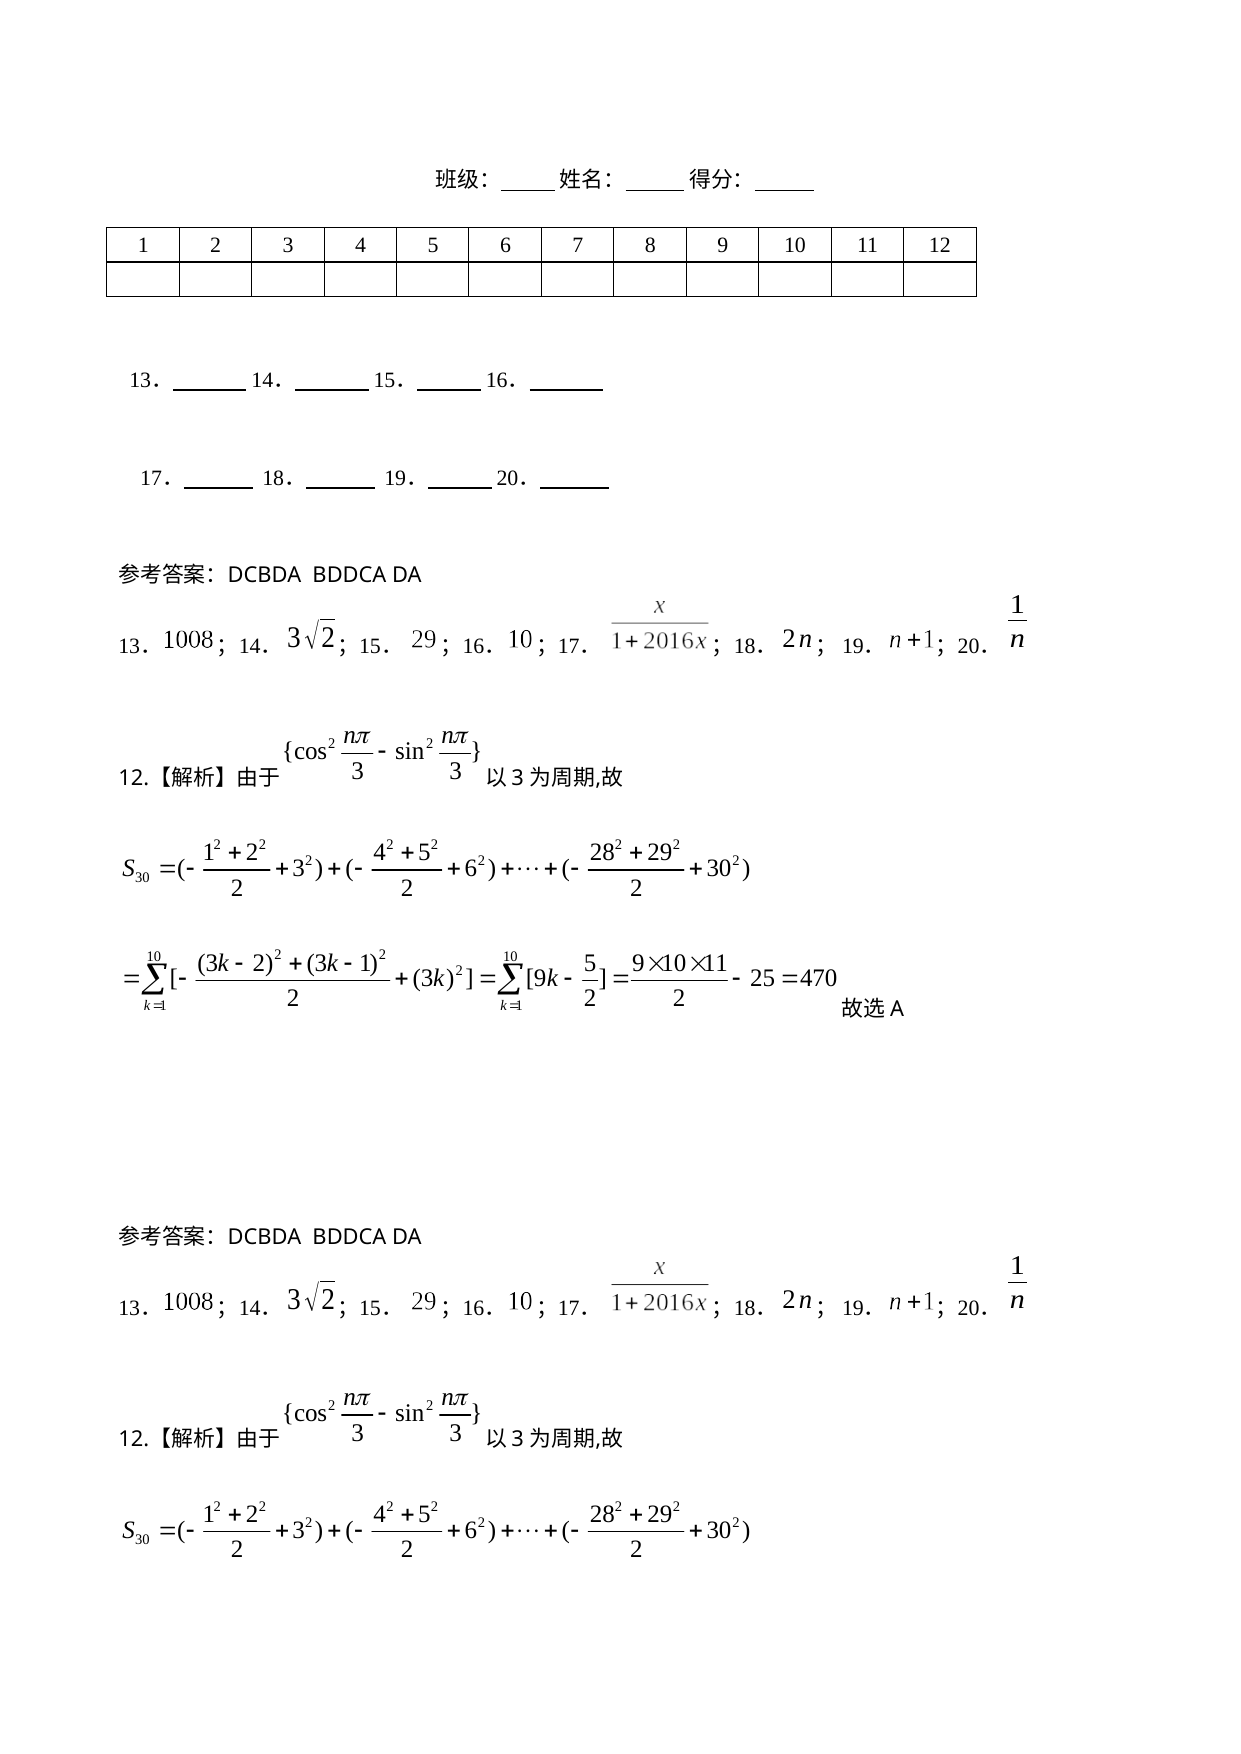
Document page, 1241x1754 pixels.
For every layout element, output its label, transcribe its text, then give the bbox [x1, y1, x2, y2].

text 12.【解析】由于以3 为周期,故 [118, 719, 1122, 817]
table_header 1 [107, 228, 179, 261]
table_header 3 [252, 228, 324, 261]
text 故选A [118, 943, 1122, 1040]
text 13．；14． ；15． ；16．；17． ；18． ； 19．；20． [118, 589, 1122, 687]
table_cell [904, 263, 976, 296]
text 班级： 姓名： 得分： [118, 162, 1122, 194]
table_header 12 [904, 228, 976, 261]
table_cell [397, 263, 468, 296]
table_header 9 [687, 228, 758, 261]
table_header 5 [397, 228, 468, 261]
table_cell [252, 263, 324, 296]
table_cell [759, 263, 831, 296]
table_header 6 [469, 228, 541, 261]
text 13． 14． 15． 16． [118, 362, 1122, 394]
table_cell [542, 263, 613, 296]
text 17． 18． 19． 20． [118, 459, 1122, 492]
table_cell [107, 263, 179, 296]
table_cell [614, 263, 686, 296]
table_cell [832, 263, 903, 296]
table_header 8 [614, 228, 686, 261]
table_cell [469, 263, 541, 296]
table_header 4 [325, 228, 396, 261]
table_cell [325, 263, 396, 296]
table_cell [687, 263, 758, 296]
text 13．；14． ；15． ；16．；17． ；18． ； 19．；20． [118, 1251, 1122, 1348]
text 参考答案：DCBDA BDDCA DA [118, 1218, 1122, 1251]
table_header 2 [180, 228, 251, 261]
table_cell [180, 263, 251, 296]
table_header 11 [832, 228, 903, 261]
text 参考答案：DCBDA BDDCA DA [118, 557, 1122, 589]
text 12.【解析】由于以3 为周期,故 [118, 1381, 1122, 1478]
table_header 7 [542, 228, 613, 261]
table_header 10 [759, 228, 831, 261]
